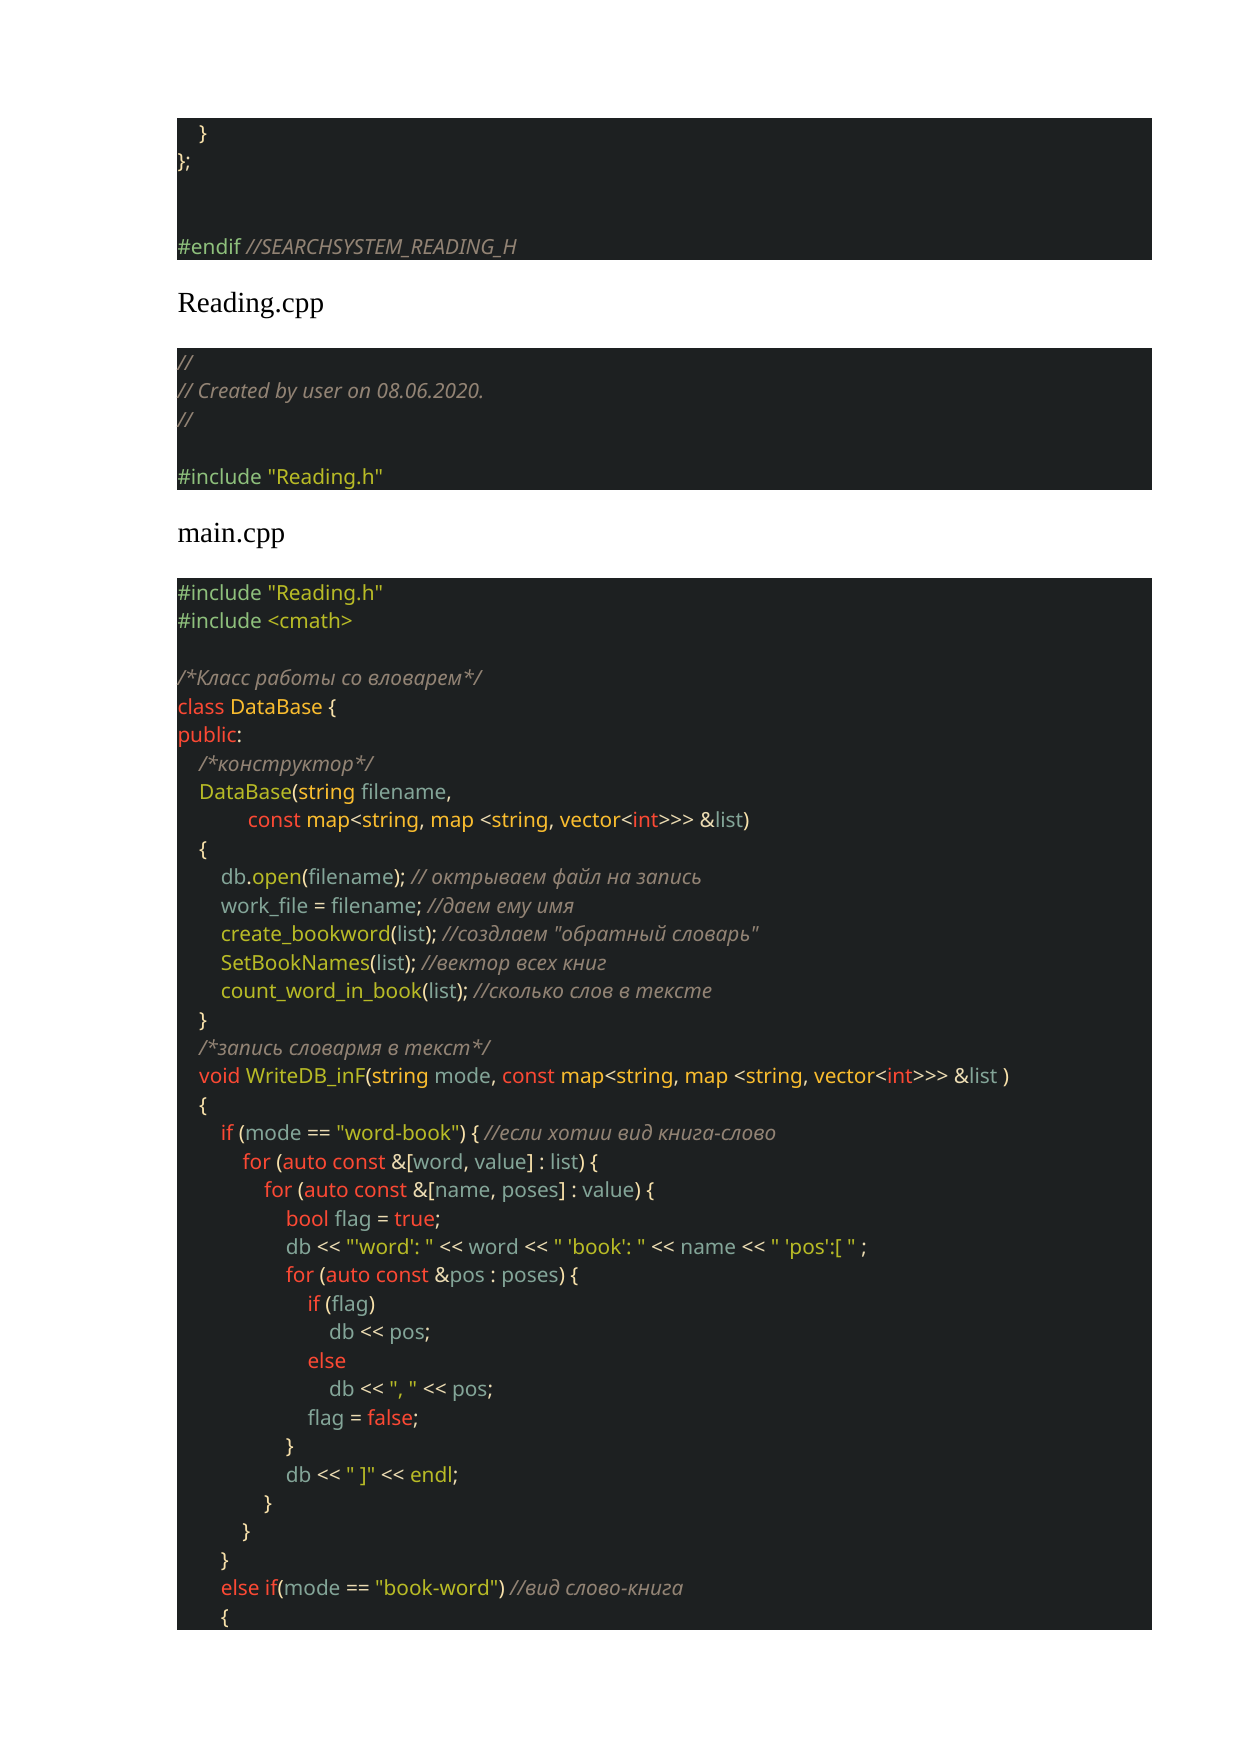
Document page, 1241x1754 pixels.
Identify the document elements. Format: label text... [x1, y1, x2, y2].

text Reading.cpp [177, 285, 1152, 319]
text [177, 578, 1152, 1630]
text main.cpp [177, 515, 1152, 549]
text // // Created by user on 08.06.2020. // #include "Reading.h" [177, 348, 1152, 490]
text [177, 118, 1152, 260]
